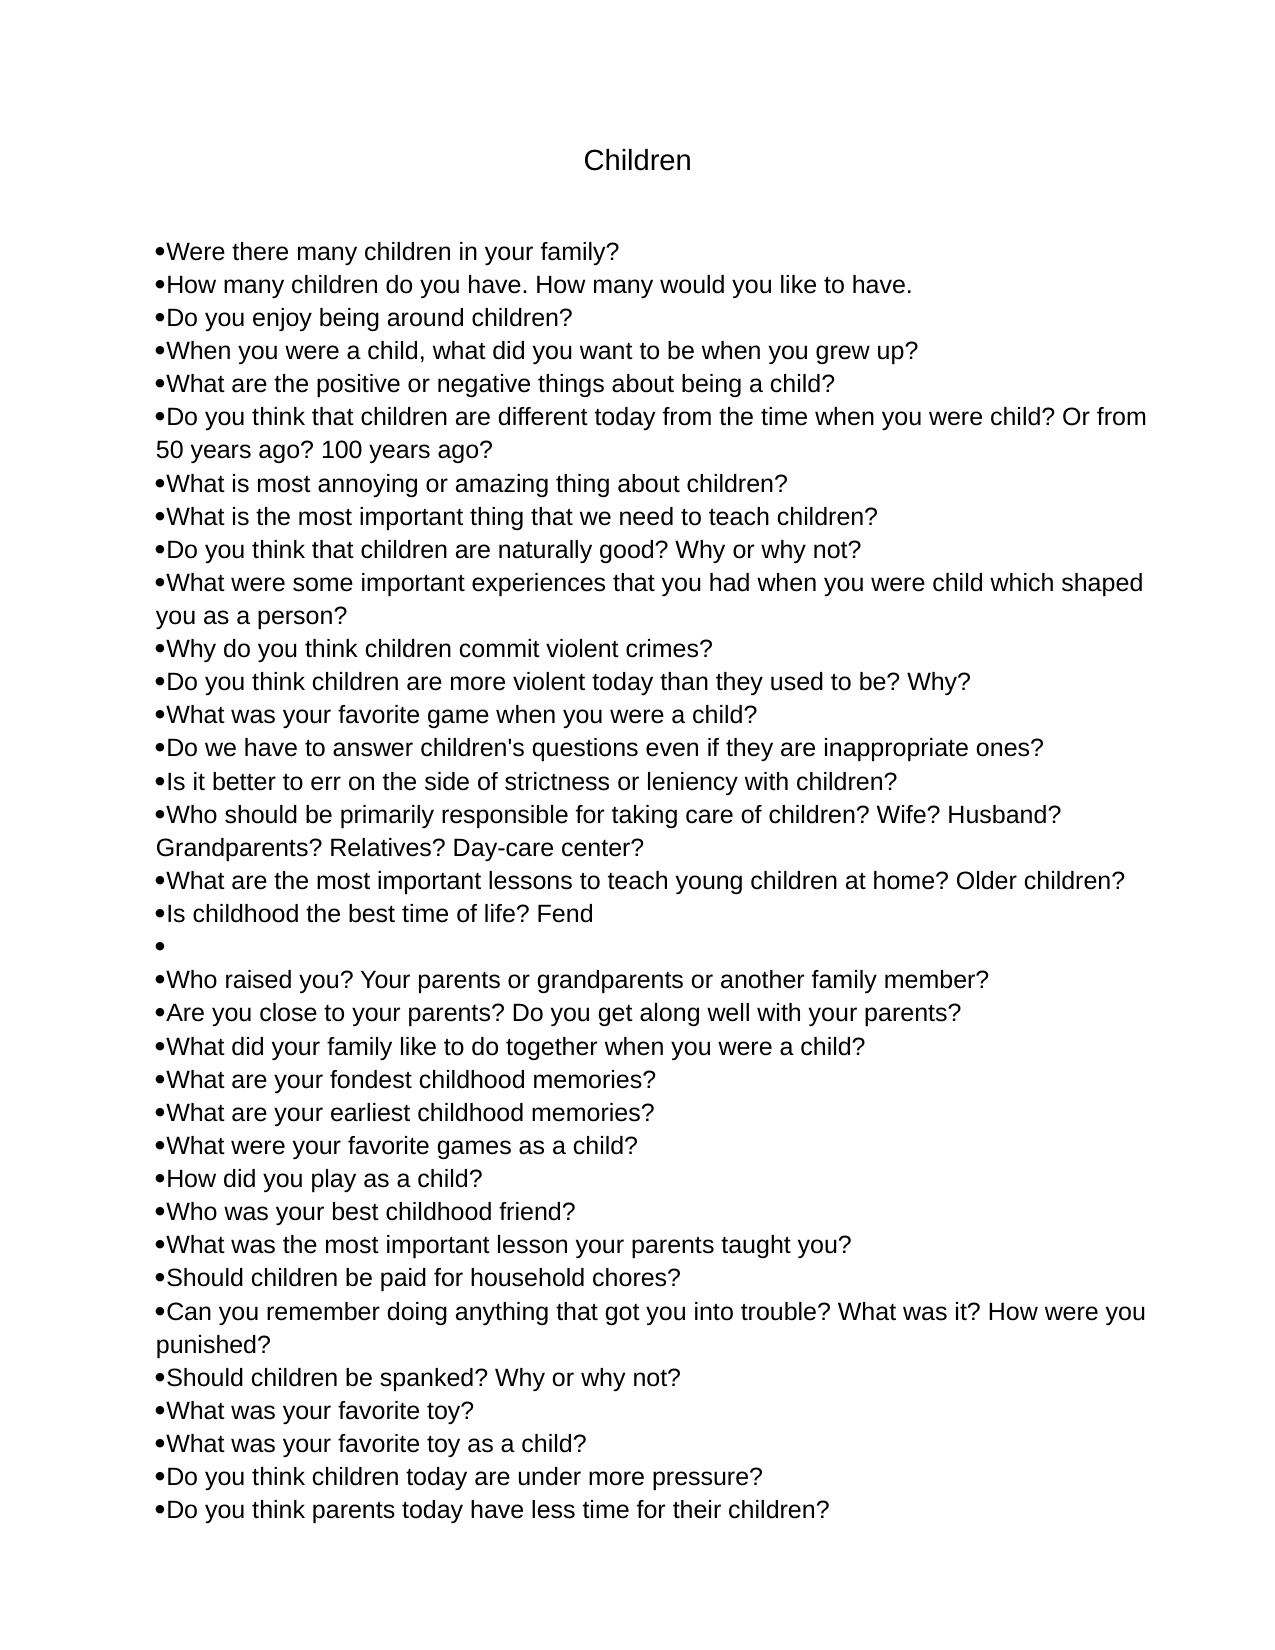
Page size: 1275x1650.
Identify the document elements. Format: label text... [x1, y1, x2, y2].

list Who was your best childhood friend? [156, 1197, 1157, 1226]
list What are the positive or negative things about being a child? [156, 369, 1157, 398]
list Who raised you? Your parents or grandparents or another family member? [156, 965, 1157, 994]
list Do you enjoy being around children? [156, 303, 1157, 332]
list Do you think parents today have less time for their children? [156, 1495, 1157, 1524]
list What was the most important lesson your parents taught you? [156, 1230, 1157, 1259]
list Were there many children in your family? [156, 237, 1157, 266]
list Should children be spanked? Why or why not? [156, 1363, 1157, 1391]
list Do you think children today are under more pressure? [156, 1462, 1157, 1491]
list Do you think that children are naturally good? Why or why not? [156, 535, 1157, 564]
list Why do you think children commit violent crimes? [156, 634, 1157, 663]
list Who should be primarily responsible for taking care of children? Wife? Husband? Grandparents? Relatives? Day-care center? [156, 800, 1157, 862]
list Do you think that children are different today from the time when you were child? Or from 50 years ago? 100 years ago? [156, 402, 1157, 464]
subtitle Children [118, 143, 1157, 177]
list What were your favorite games as a child? [156, 1131, 1157, 1160]
list How many children do you have. How many would you like to have. [156, 270, 1157, 299]
list Should children be paid for household chores? [156, 1263, 1157, 1292]
list What was your favorite game when you were a child? [156, 700, 1157, 729]
list Is childhood the best time of life? Fend [156, 899, 1157, 928]
list What are your fondest childhood memories? [156, 1064, 1157, 1093]
list Do you think children are more violent today than they used to be? Why? [156, 667, 1157, 696]
list What were some important experiences that you had when you were child which shaped you as a person? [156, 568, 1157, 630]
list When you were a child, what did you want to be when you grew up? [156, 336, 1157, 365]
list Is it better to err on the side of strictness or leniency with children? [156, 767, 1157, 795]
list What is most annoying or amazing thing about children? [156, 468, 1157, 497]
list How did you play as a child? [156, 1164, 1157, 1193]
list What was your favorite toy? [156, 1396, 1157, 1424]
list What are the most important lessons to teach young children at home? Older children? [156, 866, 1157, 895]
list Do we have to answer children's questions even if they are inappropriate ones? [156, 733, 1157, 762]
list What was your favorite toy as a child? [156, 1429, 1157, 1458]
list What is the most important thing that we need to teach children? [156, 502, 1157, 531]
list Are you close to your parents? Do you get along well with your parents? [156, 998, 1157, 1027]
list What did your family like to do together when you were a child? [156, 1031, 1157, 1060]
list What are your earliest childhood memories? [156, 1098, 1157, 1127]
list Can you remember doing anything that got you into trouble? What was it? How were you punished? [156, 1296, 1157, 1358]
